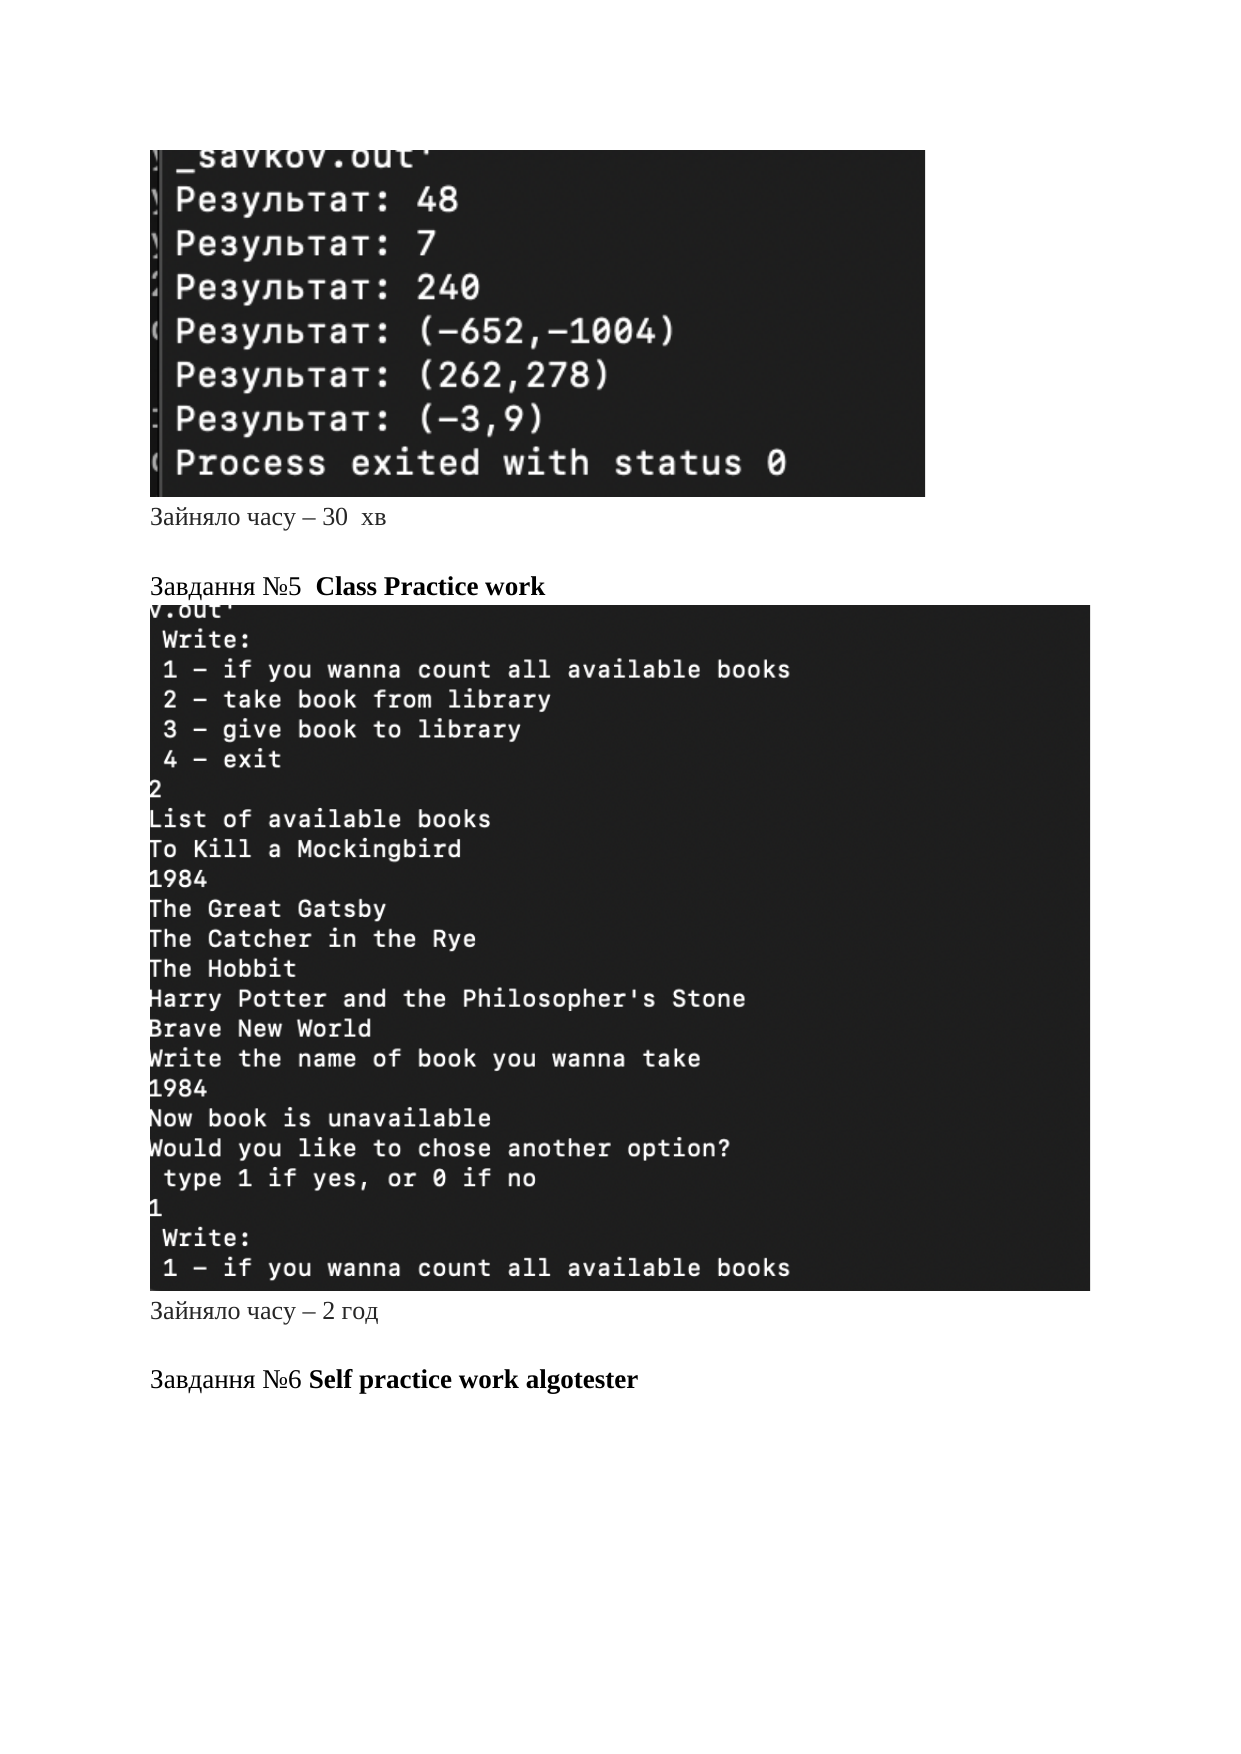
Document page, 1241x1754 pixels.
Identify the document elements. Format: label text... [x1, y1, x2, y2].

text Завдання №6 Self practice work algotester [150, 1364, 1090, 1395]
picture [150, 605, 1091, 1291]
text Зайняло часу – 2 год [150, 1295, 1090, 1325]
picture [150, 150, 926, 497]
text Завдання №5 Class Practice work [150, 570, 1090, 601]
text Зайняло часу – 30 хв [150, 501, 1090, 531]
